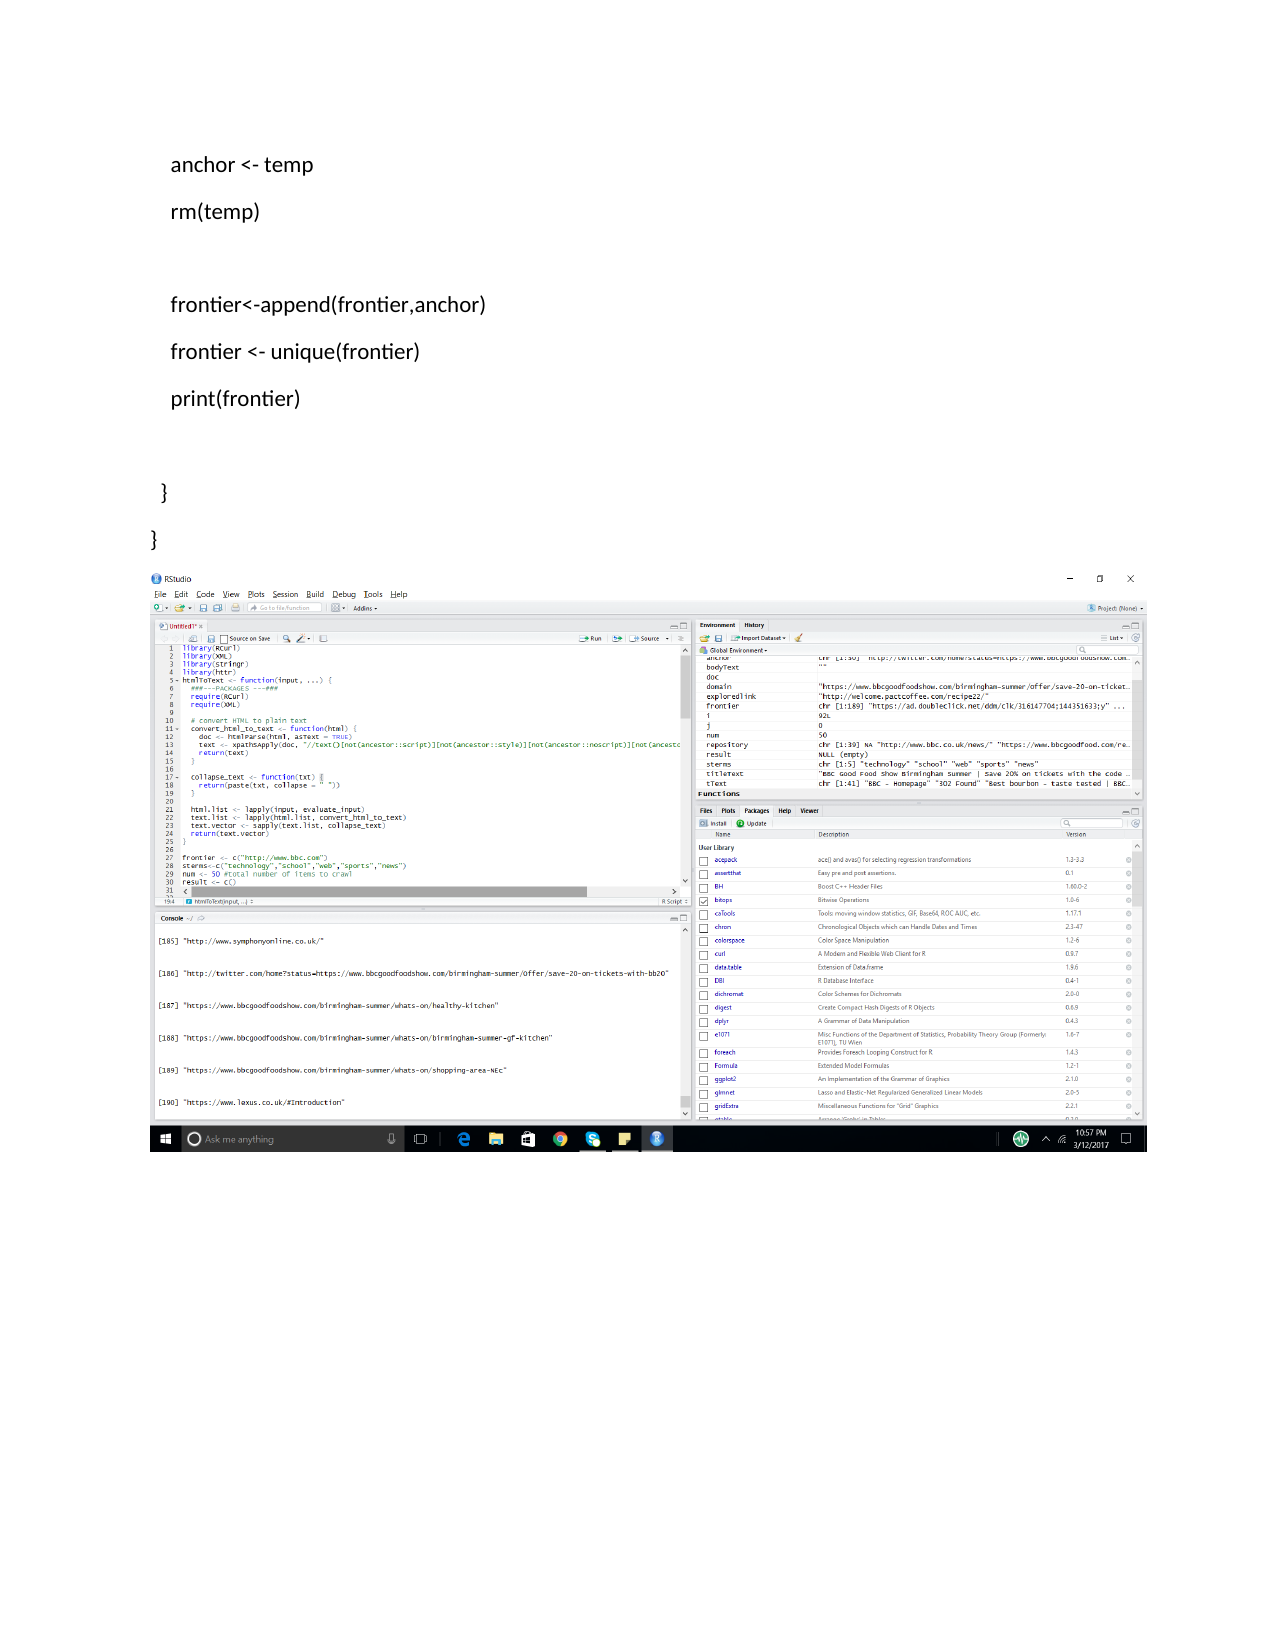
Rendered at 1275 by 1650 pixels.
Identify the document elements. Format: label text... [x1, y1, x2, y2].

picture [150, 571, 1147, 1152]
text } [150, 478, 1125, 506]
text } [150, 525, 1125, 553]
text print(frontier) [150, 384, 1125, 412]
text frontier<-append(frontier,anchor) [150, 291, 1125, 319]
text frontier <- unique(frontier) [150, 337, 1125, 366]
text anchor <- temp [150, 150, 1125, 178]
text rm(temp) [150, 197, 1125, 225]
